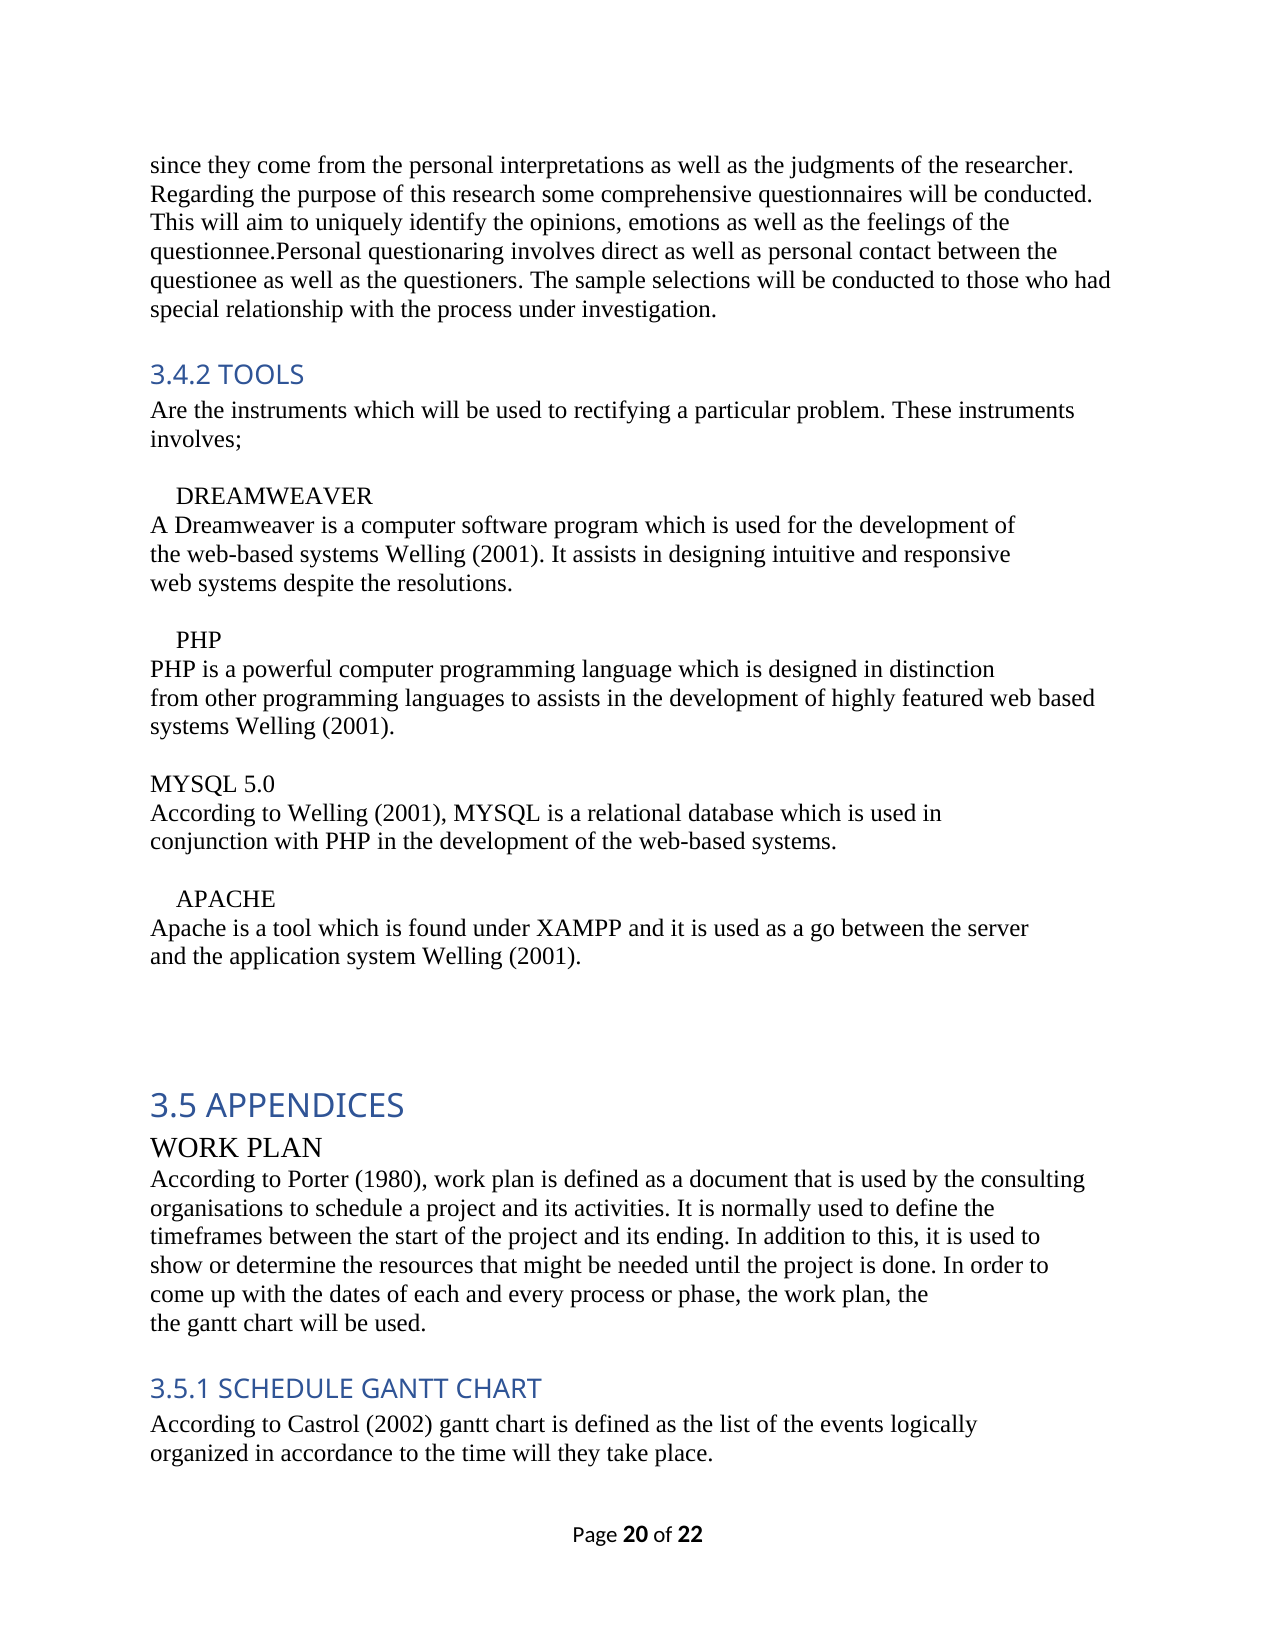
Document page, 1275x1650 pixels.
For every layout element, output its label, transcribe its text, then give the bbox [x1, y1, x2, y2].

text organized in accordance to the time will they take place. [150, 1438, 1125, 1467]
text and the application system Welling (2001). [150, 941, 1125, 970]
subtitle 3.5.1 SCHEDULE GANTT CHART [150, 1369, 1125, 1406]
text Apache is a tool which is found under XAMPP and it is used as a go between the server [150, 913, 1125, 941]
subtitle 3.4.2 TOOLS [150, 355, 1125, 392]
text the gantt chart will be used. [150, 1308, 1125, 1336]
text According to Castrol (2002) gantt chart is defined as the list of the events logically [150, 1409, 1125, 1438]
text  APACHE [150, 884, 1125, 913]
text timeframes between the start of the project and its ending. In addition to this, it is used to [150, 1221, 1125, 1250]
text organisations to schedule a project and its activities. It is normally used to define the [150, 1193, 1125, 1221]
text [150, 150, 1125, 322]
text PHP is a powerful computer programming language which is designed in distinction [150, 654, 1125, 683]
text Are the instruments which will be used to rectifying a particular problem. These instruments involves; [150, 395, 1125, 453]
text MYSQL 5.0 [150, 769, 1125, 798]
text According to Welling (2001), MYSQL is a relational database which is used in [150, 798, 1125, 826]
text show or determine the resources that might be needed until the project is done. In order to [150, 1250, 1125, 1279]
text  DREAMWEAVER [150, 481, 1125, 510]
text WORK PLAN [150, 1130, 1125, 1164]
text conjunction with PHP in the development of the web-based systems. [150, 826, 1125, 855]
text systems Welling (2001). [150, 711, 1125, 740]
text A Dreamweaver is a computer software program which is used for the development of [150, 510, 1125, 539]
text the web-based systems Welling (2001). It assists in designing intuitive and responsive [150, 539, 1125, 568]
text  PHP [150, 625, 1125, 654]
text web systems despite the resolutions. [150, 568, 1125, 596]
text from other programming languages to assists in the development of highly featured web based [150, 683, 1125, 711]
text come up with the dates of each and every process or phase, the work plan, the [150, 1279, 1125, 1308]
subtitle 3.5 APPENDICES [150, 1081, 1125, 1127]
text According to Porter (1980), work plan is defined as a document that is used by the consulting [150, 1164, 1125, 1193]
